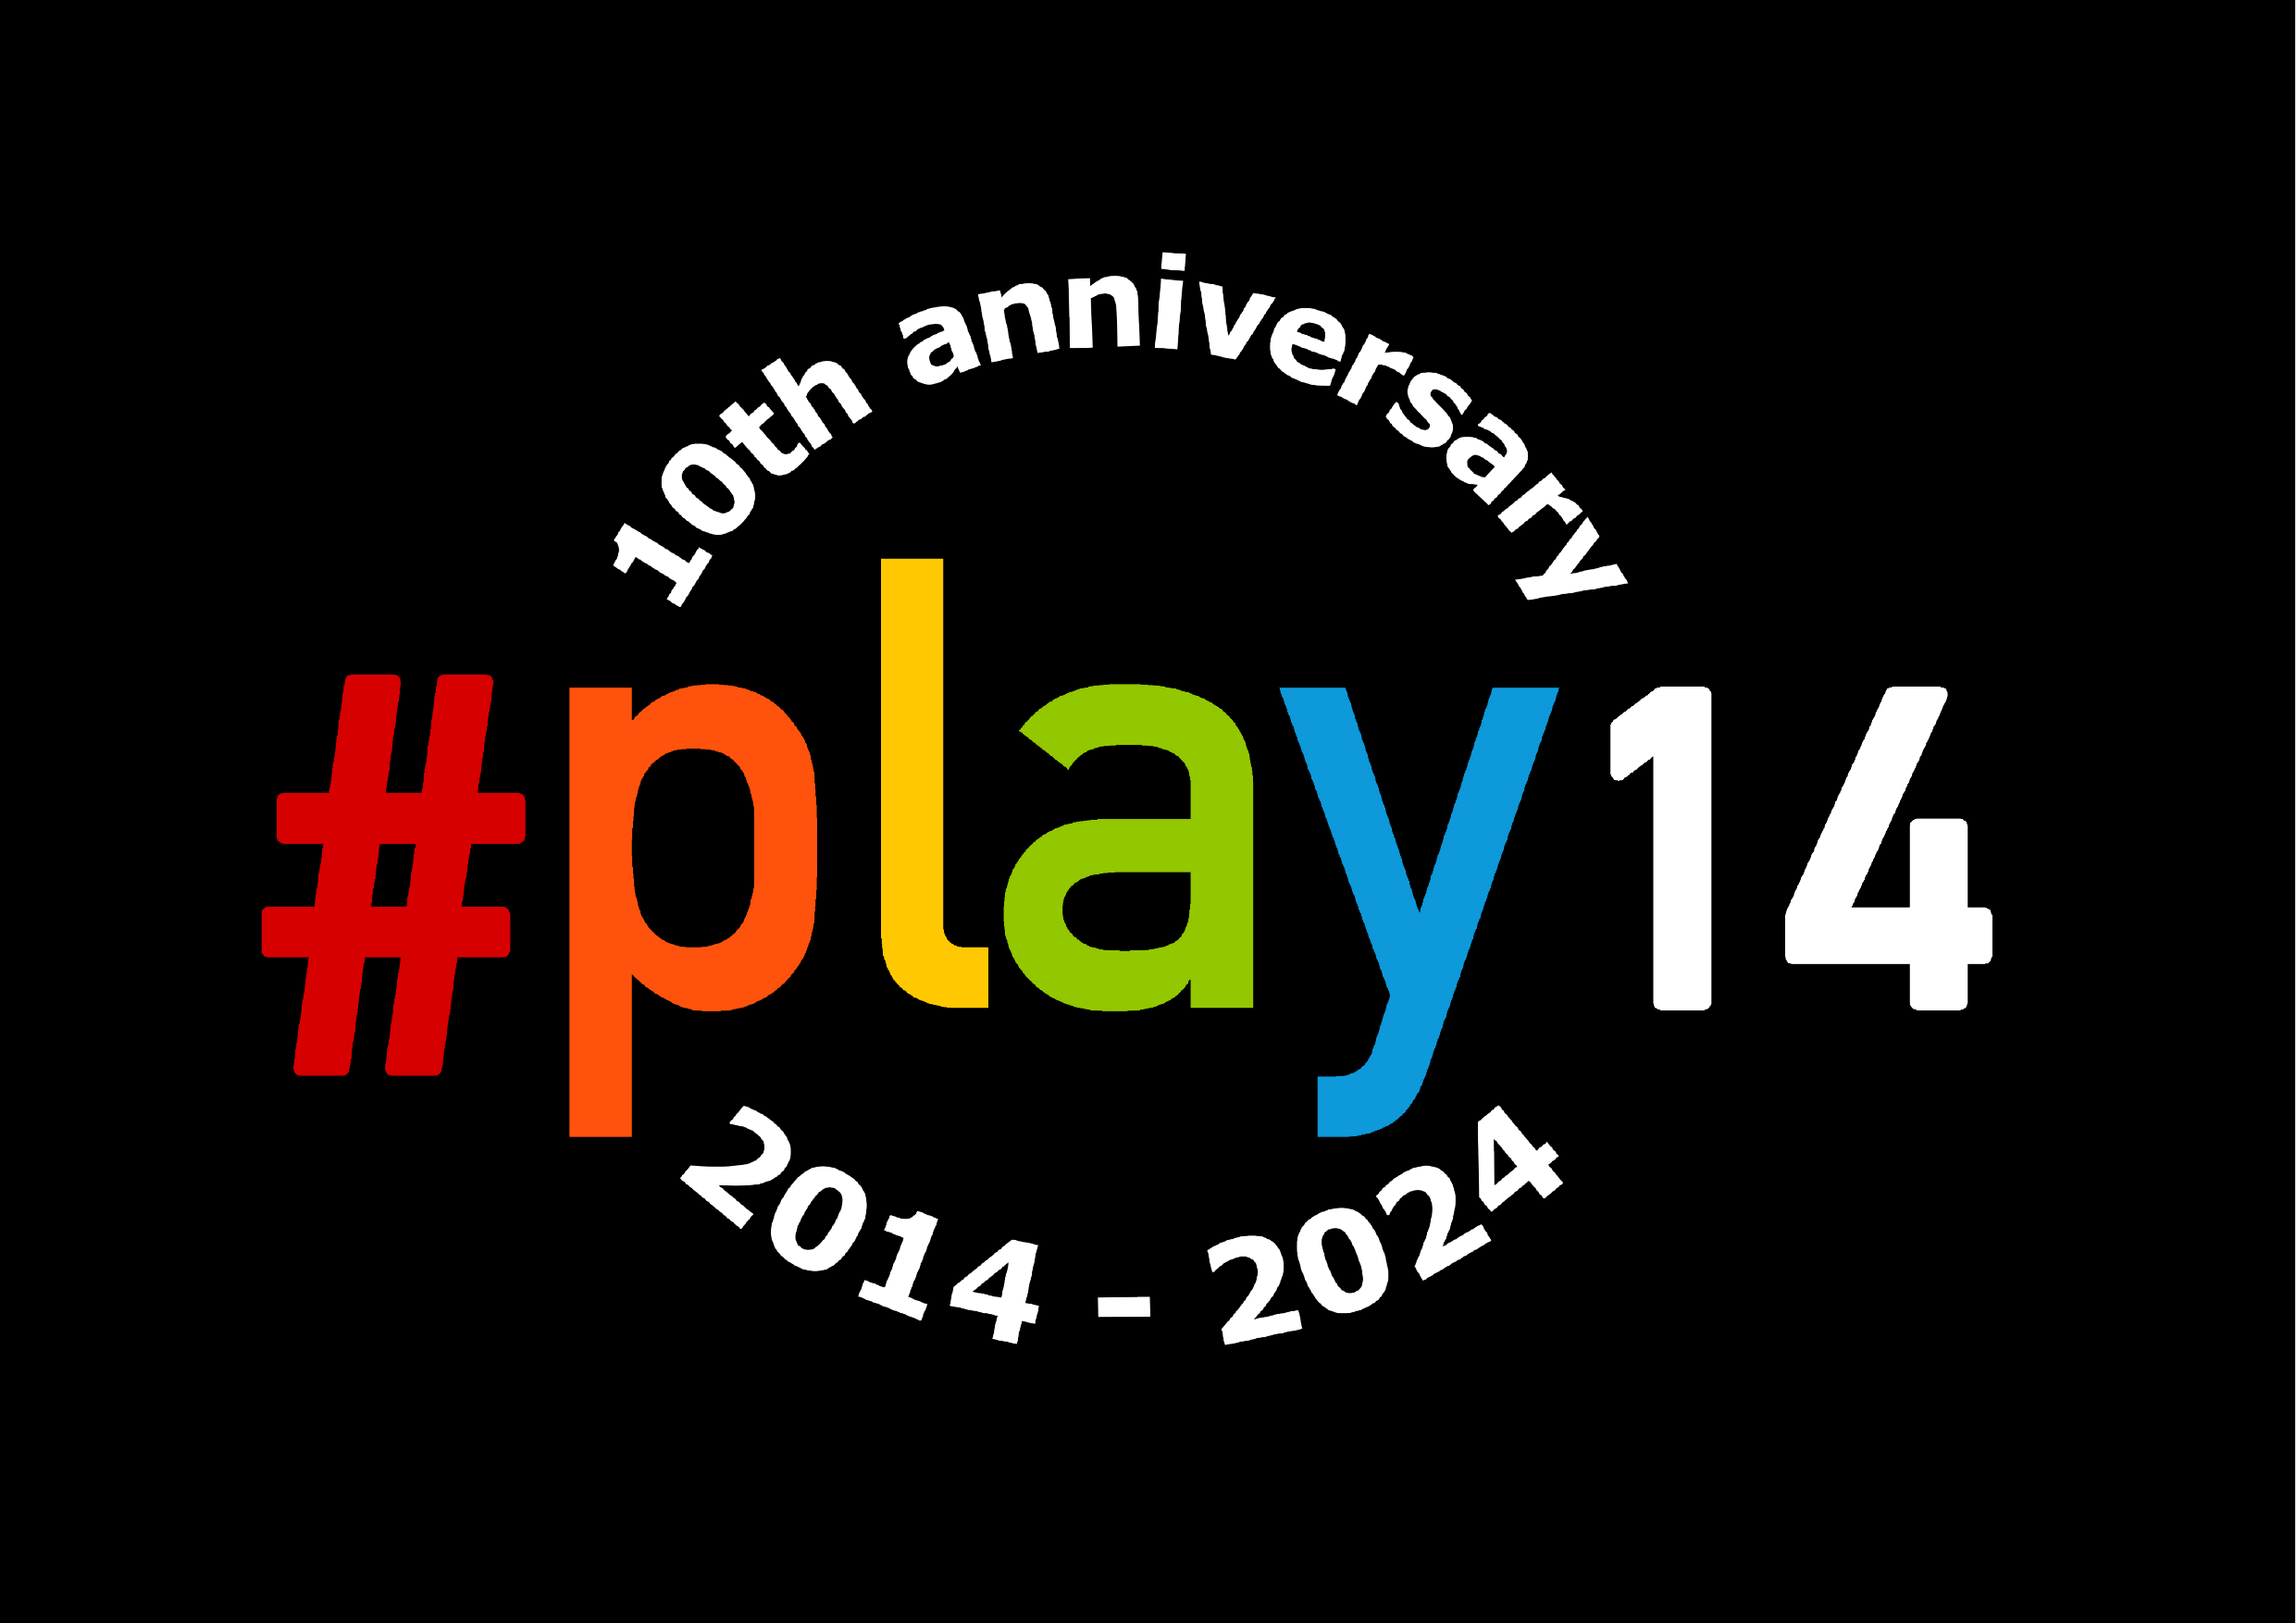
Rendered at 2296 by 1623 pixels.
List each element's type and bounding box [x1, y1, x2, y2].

picture [223, 198, 2025, 1386]
